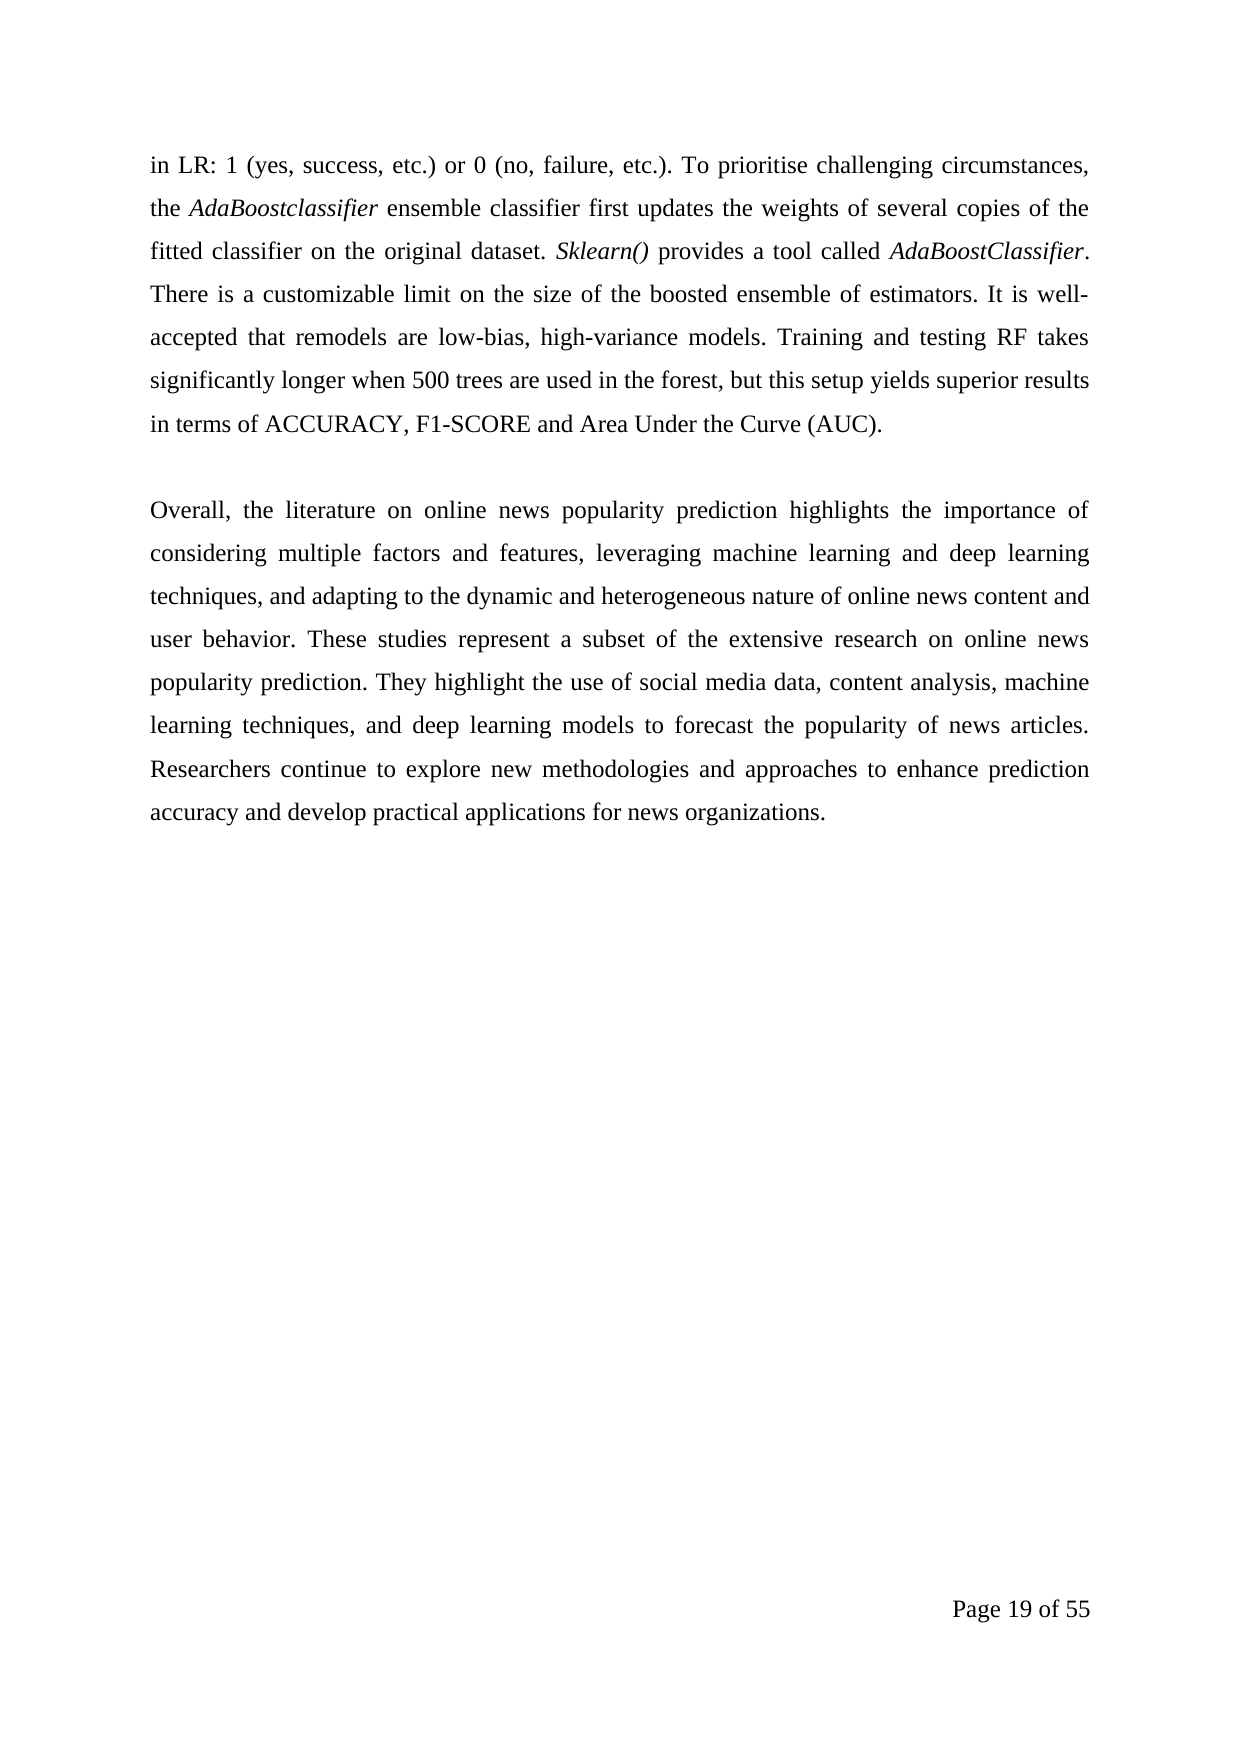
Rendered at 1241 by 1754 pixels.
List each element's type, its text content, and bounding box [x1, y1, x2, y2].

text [150, 150, 1090, 437]
text Overall, the literature on online news popularity prediction highlights the importance of considering multiple factors and features, leveraging machine learning and deep learning techniques, and adapting to the dynamic and heterogeneous nature of online news content and user behavior. These studies represent a subset of the extensive research on online news popularity prediction. They highlight the use of social media data, content analysis, machine learning techniques, and deep learning models to forecast the popularity of news articles. Researchers continue to explore new methodologies and approaches to enhance prediction accuracy and develop practical applications for news organizations. [150, 495, 1090, 826]
